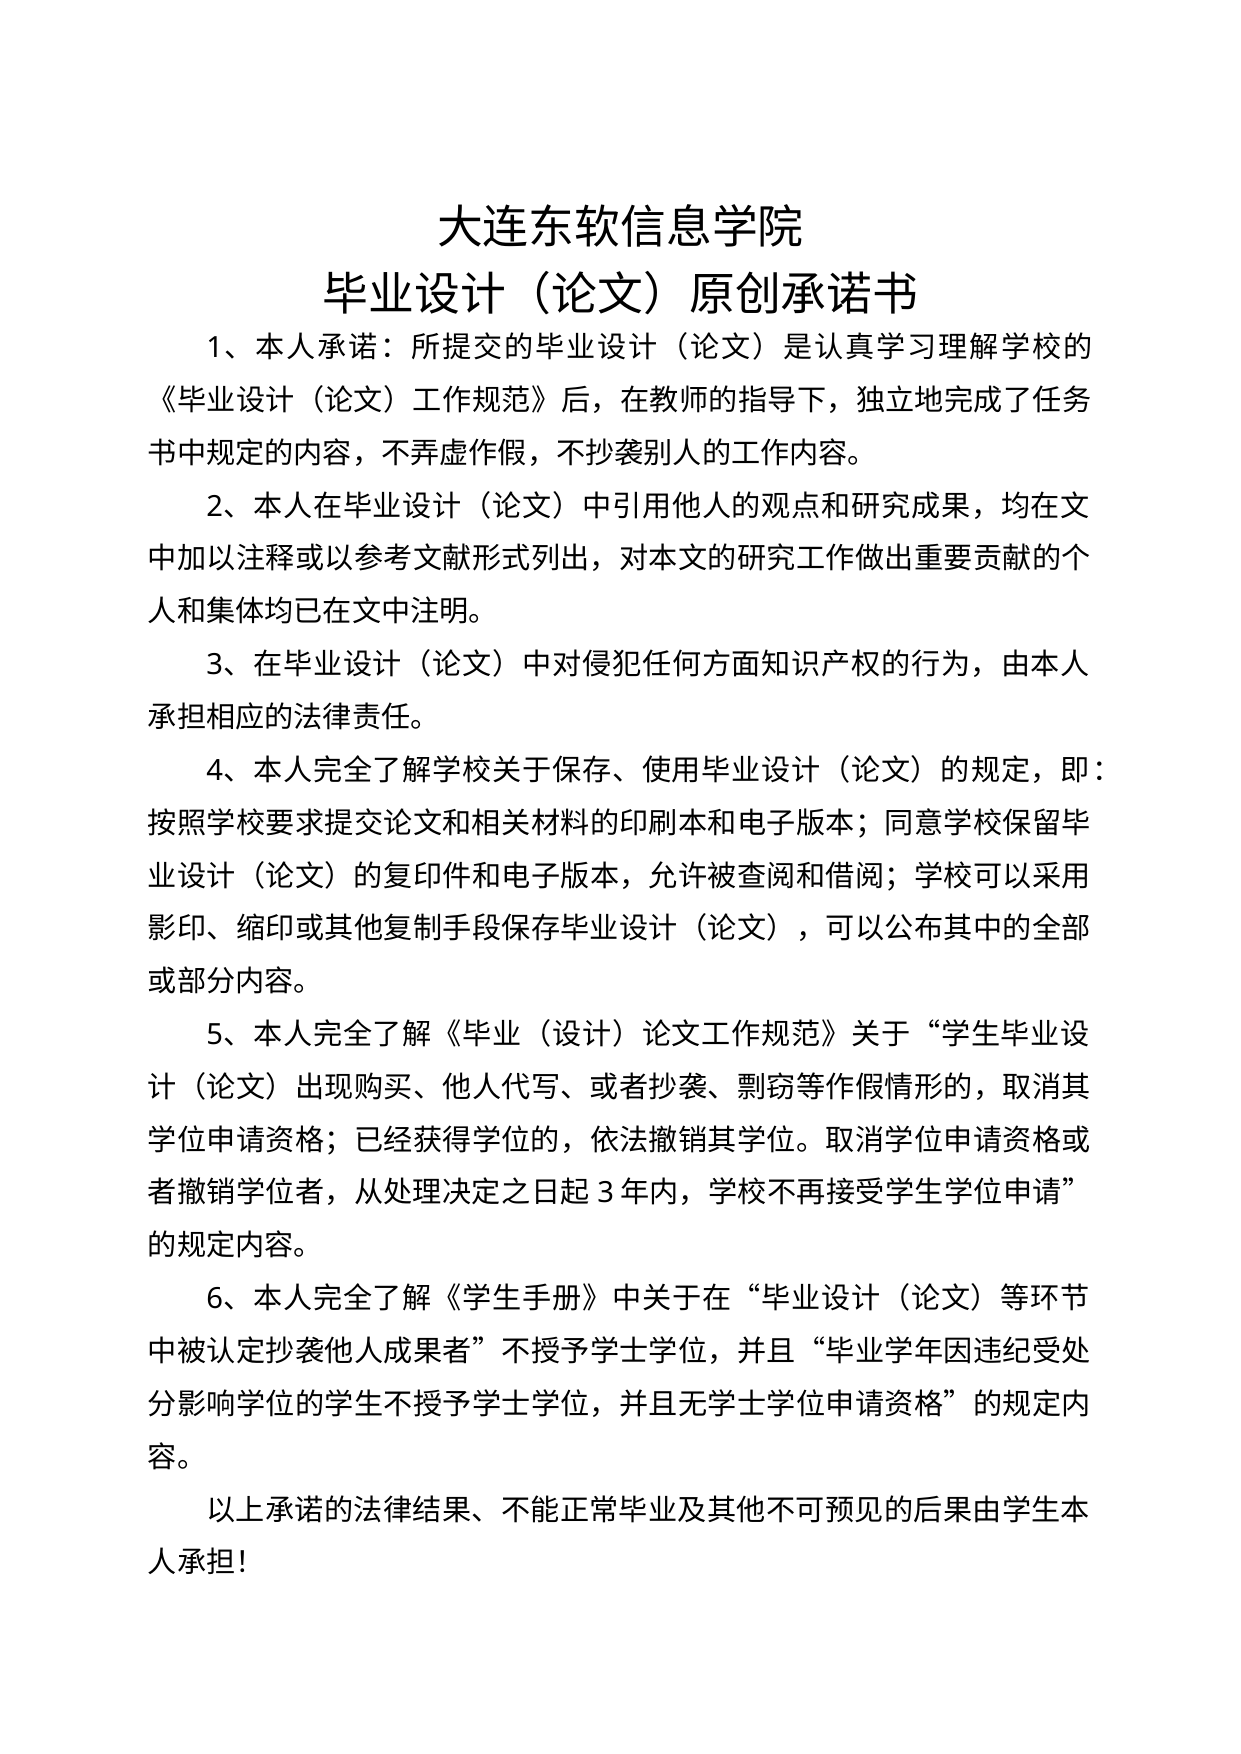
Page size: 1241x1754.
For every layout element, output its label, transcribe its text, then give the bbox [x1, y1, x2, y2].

text 2、本人在毕业设计（论文）中引用他人的观点和研究成果，均在文中加以注释或以参考文献形式列出，对本文的研究工作做出重要贡献的个人和集体均已在文中注明。 [148, 482, 1092, 630]
text 5、本人完全了解《毕业（设计）论文工作规范》关于“学生毕业设计（论文）出现购买、他人代写、或者抄袭、剽窃等作假情形的，取消其学位申请资格；已经获得学位的，依法撤销其学位。取消学位申请资格或者撤销学位者，从处理决定之日起3年内，学校不再接受学生学位申请”的规定内容。 [148, 1011, 1092, 1264]
text 4、本人完全了解学校关于保存、使用毕业设计（论文）的规定，即：按照学校要求提交论文和相关材料的印刷本和电子版本；同意学校保留毕业设计（论文）的复印件和电子版本，允许被查阅和借阅；学校可以采用影印、缩印或其他复制手段保存毕业设计（论文），可以公布其中的全部或部分内容。 [148, 746, 1092, 1000]
text 毕业设计（论文）原创承诺书 [148, 257, 1092, 323]
text 大连东软信息学院 [148, 191, 1092, 257]
text 以上承诺的法律结果、不能正常毕业及其他不可预见的后果由学生本人承担！ [148, 1486, 1092, 1581]
text 6、本人完全了解《学生手册》中关于在“毕业设计（论文）等环节中被认定抄袭他人成果者”不授予学士学位，并且“毕业学年因违纪受处分影响学位的学生不授予学士学位，并且无学士学位申请资格”的规定内容。 [148, 1275, 1092, 1476]
text 3、在毕业设计（论文）中对侵犯任何方面知识产权的行为，由本人承担相应的法律责任。 [148, 641, 1092, 736]
text 1、本人承诺：所提交的毕业设计（论文）是认真学习理解学校的《毕业设计（论文）工作规范》后，在教师的指导下，独立地完成了任务书中规定的内容，不弄虚作假，不抄袭别人的工作内容。 [148, 323, 1092, 472]
